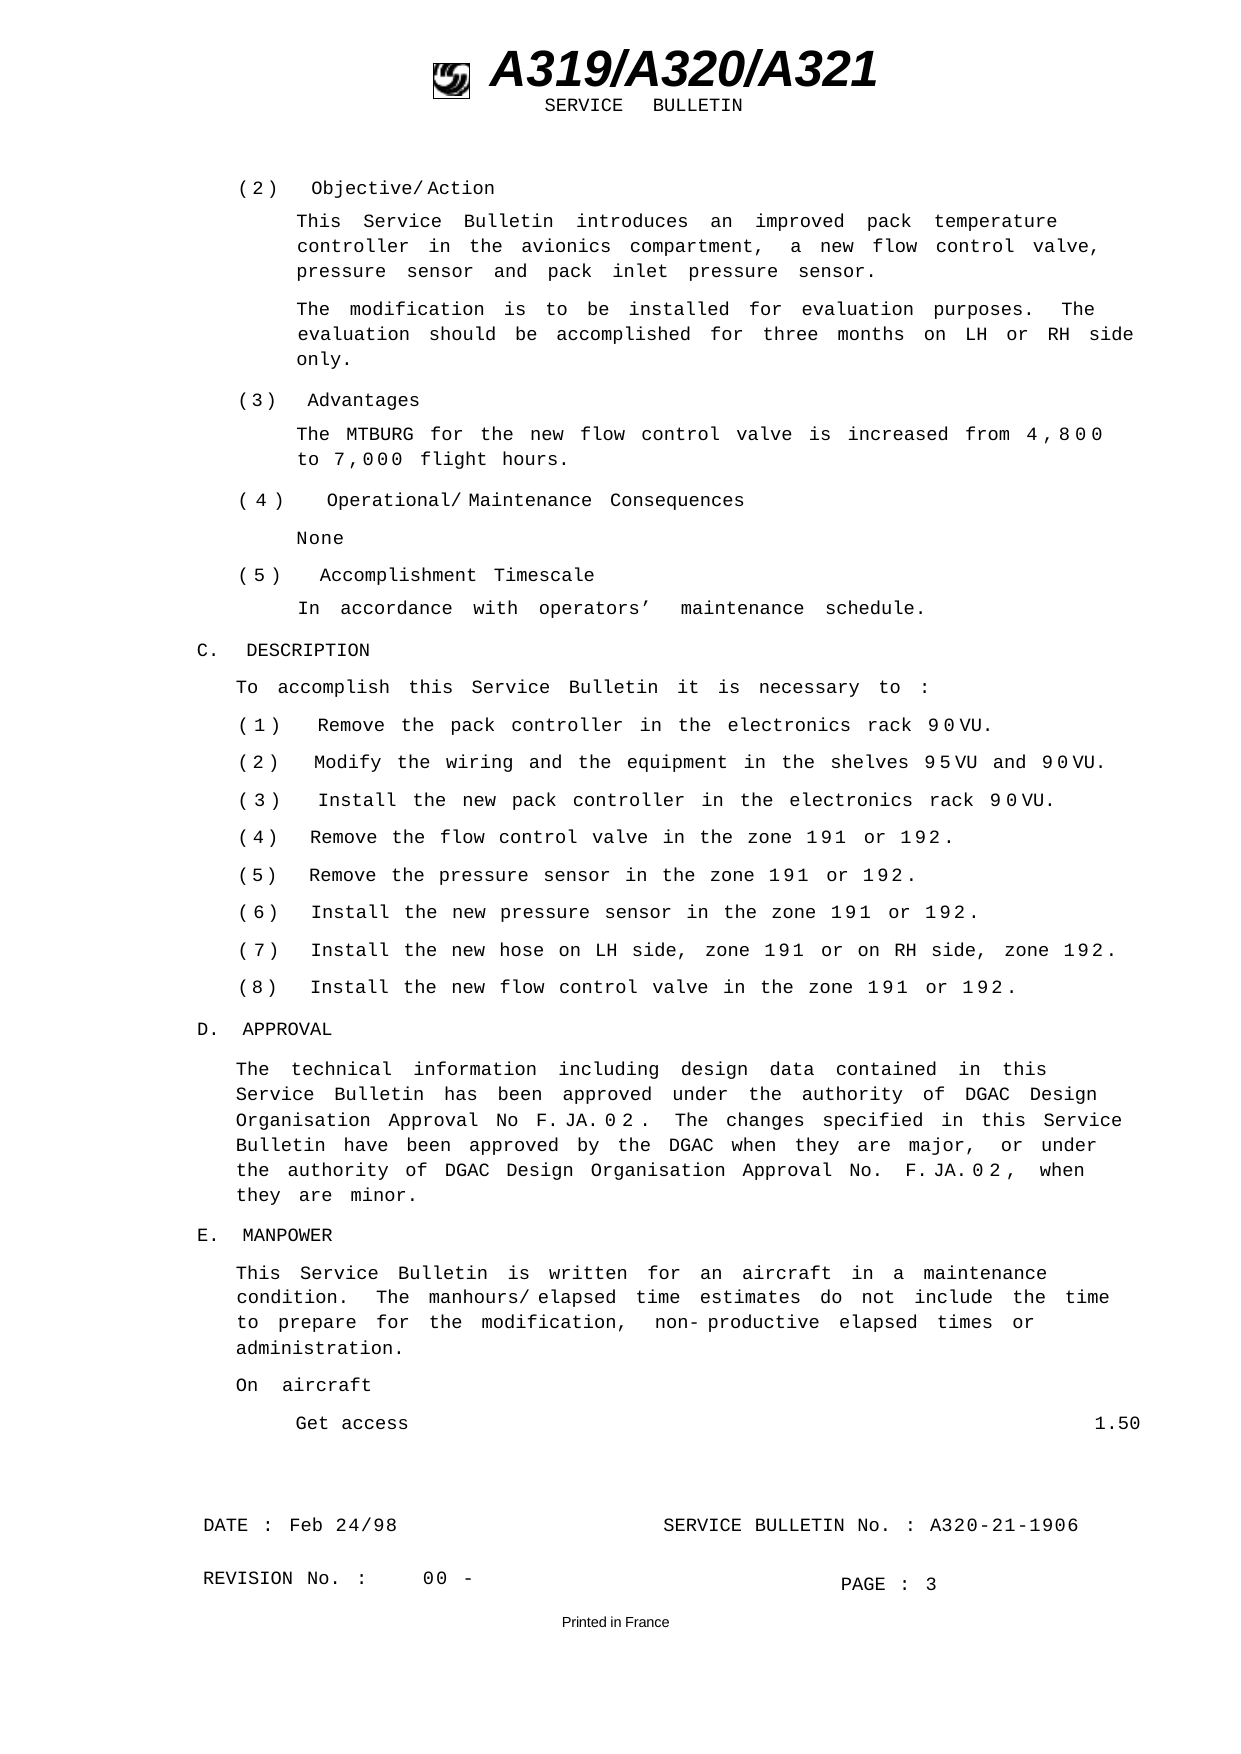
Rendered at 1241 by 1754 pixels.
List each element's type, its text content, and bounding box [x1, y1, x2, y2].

text The MTBURG for the new flow control valve is increased from 4,800 [296, 425, 1141, 447]
text administration. [236, 1338, 1141, 1360]
text None [296, 530, 1141, 548]
text pressure sensor and pack inlet pressure sensor. [296, 263, 1141, 284]
text DATE : Feb 24/98 SERVICE BULLETIN No. : A320-21-1906 [203, 1515, 1141, 1537]
text Printed in France [562, 1612, 1141, 1632]
text The technical information including design data contained in this Service Bulletin has been approved under the authority of DGAC Design Organisation Approval No F.JA.02. The changes specified in this Service Bulletin have been approved by the DGAC when they are major, or under the authority of DGAC Design Organisation Approval No. F.JA.02, when they are minor. [236, 1060, 1123, 1207]
picture [433, 63, 469, 96]
text evaluation should be accomplished for three months on LH or RH side [186, 326, 1133, 347]
text to prepare for the modification, non-productive elapsed times or [236, 1313, 1141, 1335]
text D. APPROVAL [197, 1021, 1141, 1039]
text In accordance with operators’ maintenance schedule. [297, 600, 1141, 621]
text (2) Objective/Action [237, 179, 1141, 198]
text (5) Remove the pressure sensor in the zone 191 or 192. [237, 866, 1141, 888]
text (6) Install the new pressure sensor in the zone 191 or 192. [237, 904, 1141, 925]
text (5) Accomplishment Timescale [237, 566, 1141, 585]
text (7) Install the new hose on LH side, zone 191 or on RH side, zone 192. [237, 941, 1141, 963]
text SERVICE BULLETIN [544, 97, 1141, 115]
text (2) Modify the wiring and the equipment in the shelves 95VU and 90VU. [237, 754, 1141, 775]
text to 7,000 flight hours. [297, 450, 1141, 472]
text E. MANPOWER [197, 1226, 1141, 1244]
text controller in the avionics compartment, a new flow control valve, [297, 238, 1141, 259]
text (4) Operational/Maintenance Consequences [237, 491, 1141, 510]
text Get access 1.50 [186, 1413, 1141, 1435]
text The modification is to be installed for evaluation purposes. The [296, 301, 1141, 322]
text A319/A320/A321 [489, 49, 1141, 96]
text This Service Bulletin introduces an improved pack temperature [296, 213, 1141, 234]
text (1) Remove the pack controller in the electronics rack 90VU. [237, 716, 1141, 738]
text REVISION No. : 00 - [203, 1568, 551, 1590]
text (3) Install the new pack controller in the electronics rack 90VU. [237, 791, 1141, 813]
text (8) Install the new flow control valve in the zone 191 or 192. [237, 979, 1141, 1000]
text (4) Remove the flow control valve in the zone 191 or 192. [237, 829, 1141, 850]
text PAGE : 3 [841, 1575, 1141, 1596]
text only. [296, 351, 1141, 372]
text This Service Bulletin is written for an aircraft in a maintenance [236, 1263, 1141, 1285]
text On aircraft [236, 1376, 1141, 1397]
text To accomplish this Service Bulletin it is necessary to : [236, 679, 1141, 700]
text condition. The manhours/elapsed time estimates do not include the time [236, 1288, 1141, 1310]
text C. DESCRIPTION [197, 642, 1141, 660]
text (3) Advantages [237, 391, 1141, 410]
